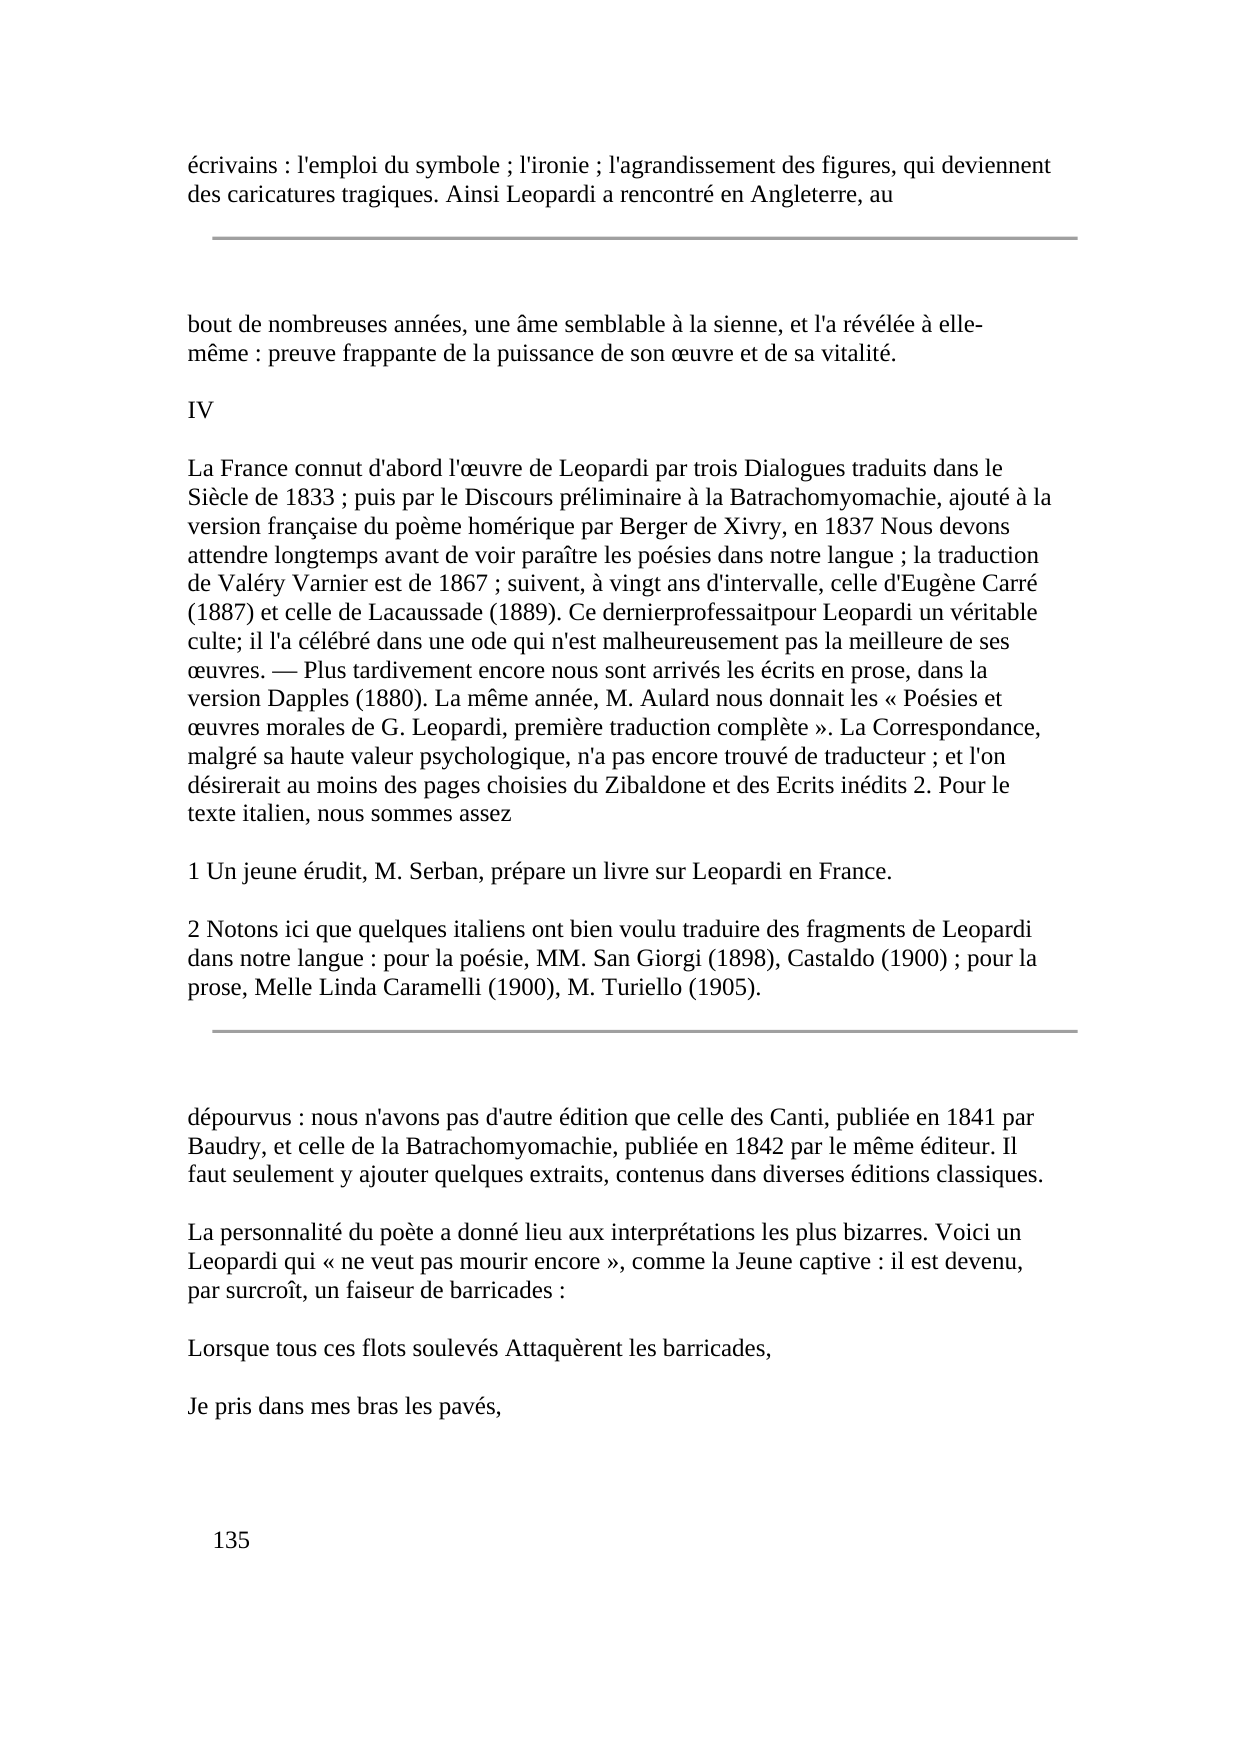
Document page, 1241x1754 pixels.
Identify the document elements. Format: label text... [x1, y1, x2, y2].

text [187, 150, 1053, 207]
text dépourvus : nous n'avons pas d'autre édition que celle des Canti, publiée en 1841 par Baudry, et celle de la Batrachomyomachie, publiée en 1842 par le même éditeur. Il faut seulement y ajouter quelques extraits, contenus dans diverses éditions classiques. [187, 1102, 1053, 1188]
text 2 Notons ici que quelques italiens ont bien voulu traduire des fragments de Leopardi dans notre langue : pour la poésie, MM. San Giorgi (1898), Castaldo (1900) ; pour la prose, Melle Linda Caramelli (1900), M. Turiello (1905). [187, 914, 1053, 1001]
text bout de nombreuses années, une âme semblable à la sienne, et l'a révélée à elle-même : preuve frappante de la puissance de son œuvre et de sa vitalité. [187, 309, 1053, 366]
text La France connut d'abord l'œuvre de Leopardi par trois Dialogues traduits dans le Siècle de 1833 ; puis par le Discours préliminaire à la Batrachomyomachie, ajouté à la version française du poème homérique par Berger de Xivry, en 1837 Nous devons attendre longtemps avant de voir paraître les poésies dans notre langue ; la traduction de Valéry Varnier est de 1867 ; suivent, à vingt ans d'intervalle, celle d'Eugène Carré (1887) et celle de Lacaussade (1889). Ce dernierprofessaitpour Leopardi un véritable culte; il l'a célébré dans une ode qui n'est malheureusement pas la meilleure de ses œuvres. — Plus tardivement encore nous sont arrivés les écrits en prose, dans la version Dapples (1880). La même année, M. Aulard nous donnait les « Poésies et œuvres morales de G. Leopardi, première traduction complète ». La Correspondance, malgré sa haute valeur psychologique, n'a pas encore trouvé de traducteur ; et l'on désirerait au moins des pages choisies du Zibaldone et des Ecrits inédits 2. Pour le texte italien, nous sommes assez [187, 453, 1053, 827]
text La personnalité du poète a donné lieu aux interprétations les plus bizarres. Voici un Leopardi qui « ne veut pas mourir encore », comme la Jeune captive : il est devenu, par surcroît, un faiseur de barricades : [187, 1217, 1053, 1304]
text 1 Un jeune érudit, M. Serban, prépare un livre sur Leopardi en France. [187, 856, 1053, 885]
text IV [187, 396, 1053, 424]
text Je pris dans mes bras les pavés, [187, 1391, 1053, 1419]
text Lorsque tous ces flots soulevés Attaquèrent les barricades, [187, 1333, 1053, 1362]
